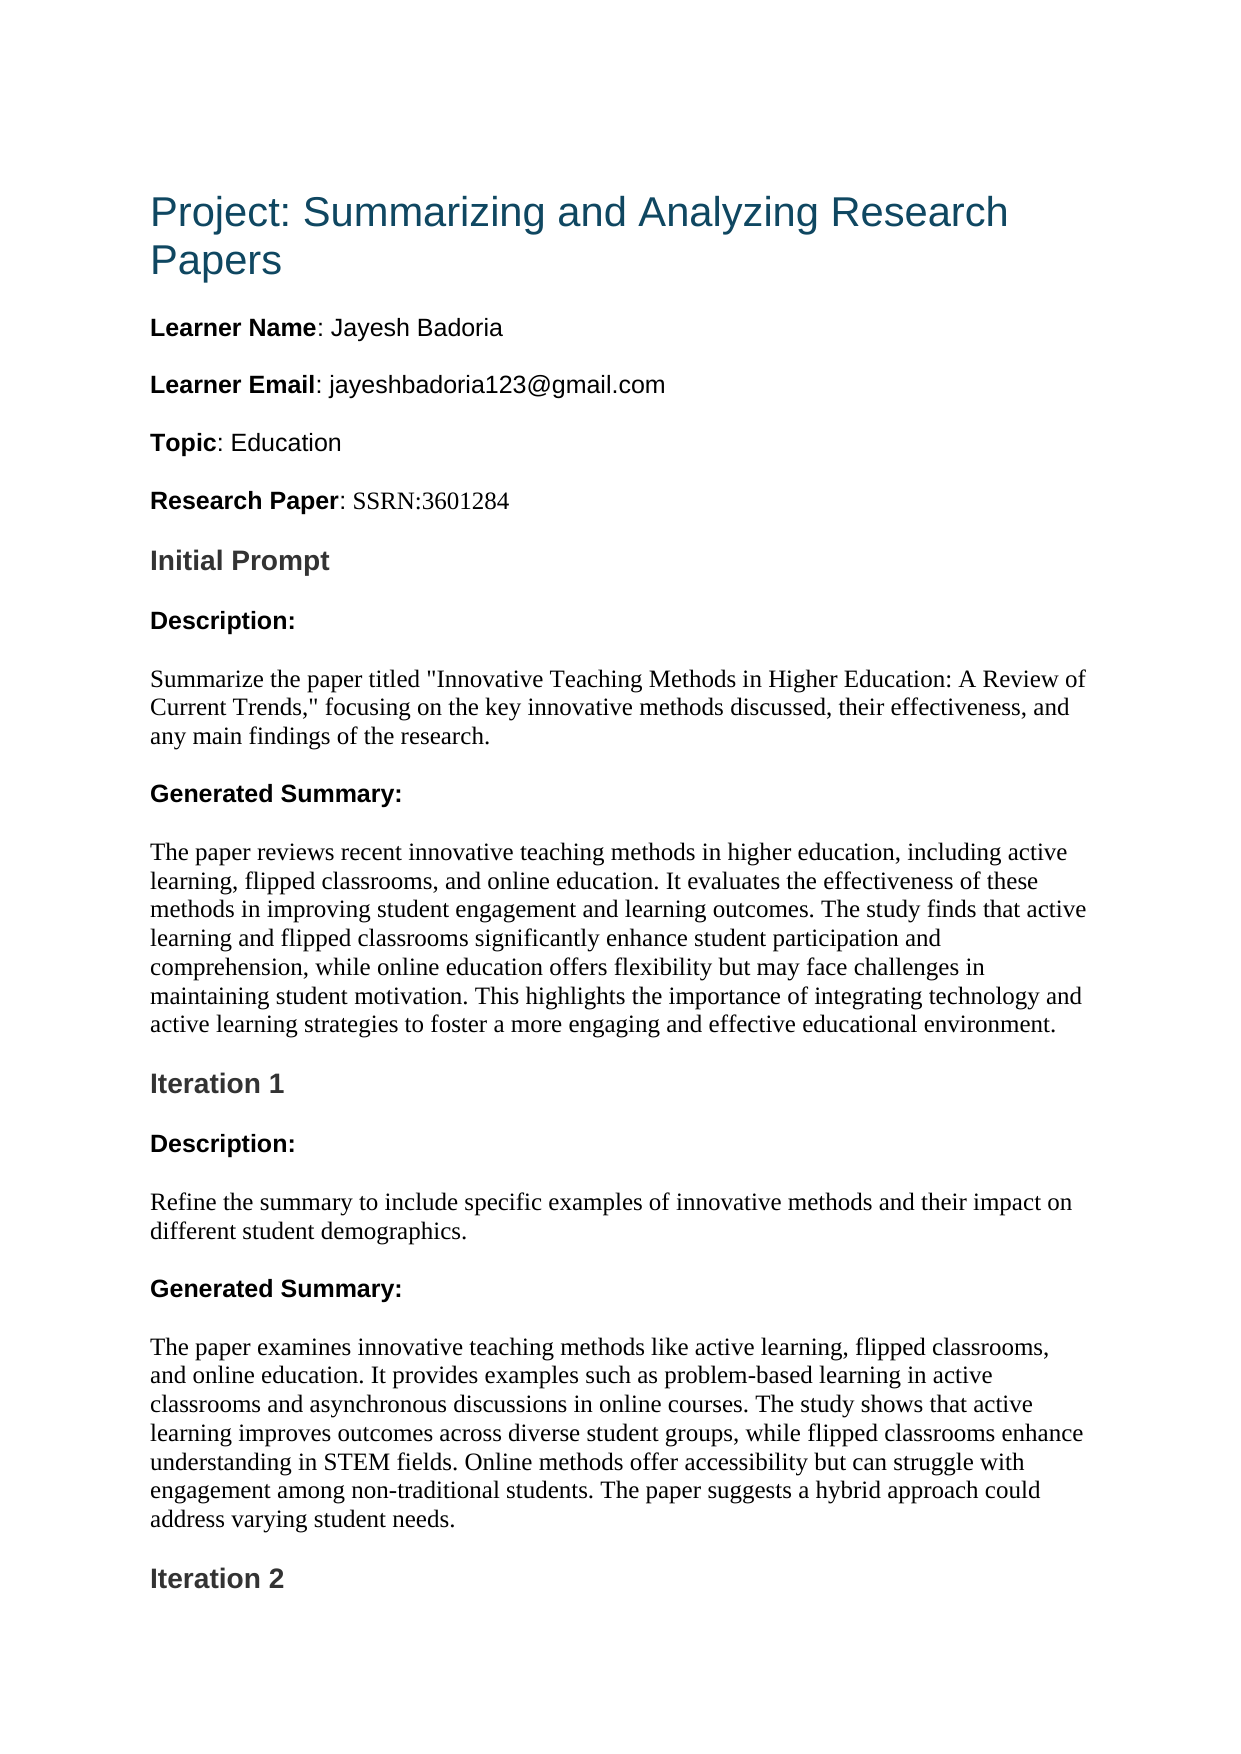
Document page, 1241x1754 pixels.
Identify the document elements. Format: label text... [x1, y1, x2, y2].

text Learner Name: Jayesh Badoria [150, 312, 1090, 341]
subtitle Initial Prompt [150, 544, 1090, 577]
text Generated Summary: [150, 779, 1090, 808]
text Generated Summary: [150, 1274, 1090, 1302]
text Learner Email: jayeshbadoria123@gmail.com [150, 370, 1090, 399]
text Topic: Education [150, 428, 1090, 457]
subtitle Project: Summarizing and Analyzing Research Papers [150, 187, 1090, 283]
text Research Paper: SSRN:3601284 [150, 486, 1090, 515]
text Description: [150, 1129, 1090, 1158]
text Refine the summary to include specific examples of innovative methods and their impact on different student demographics. [150, 1187, 1090, 1244]
text Description: [150, 606, 1090, 634]
subtitle Iteration 2 [150, 1562, 1090, 1594]
subtitle Iteration 1 [150, 1067, 1090, 1100]
text The paper examines innovative teaching methods like active learning, flipped classrooms, and online education. It provides examples such as problem-based learning in active classrooms and asynchronous discussions in online courses. The study shows that active learning improves outcomes across diverse student groups, while flipped classrooms enhance understanding in STEM fields. Online methods offer accessibility but can struggle with engagement among non-traditional students. The paper suggests a hybrid approach could address varying student needs. [150, 1332, 1090, 1533]
text The paper reviews recent innovative teaching methods in higher education, including active learning, flipped classrooms, and online education. It evaluates the effectiveness of these methods in improving student engagement and learning outcomes. The study finds that active learning and flipped classrooms significantly enhance student participation and comprehension, while online education offers flexibility but may face challenges in maintaining student motivation. This highlights the importance of integrating technology and active learning strategies to foster a more engaging and effective educational environment. [150, 837, 1090, 1038]
text Summarize the paper titled "Innovative Teaching Methods in Higher Education: A Review of Current Trends," focusing on the key innovative methods discussed, their effectiveness, and any main findings of the research. [150, 664, 1090, 750]
